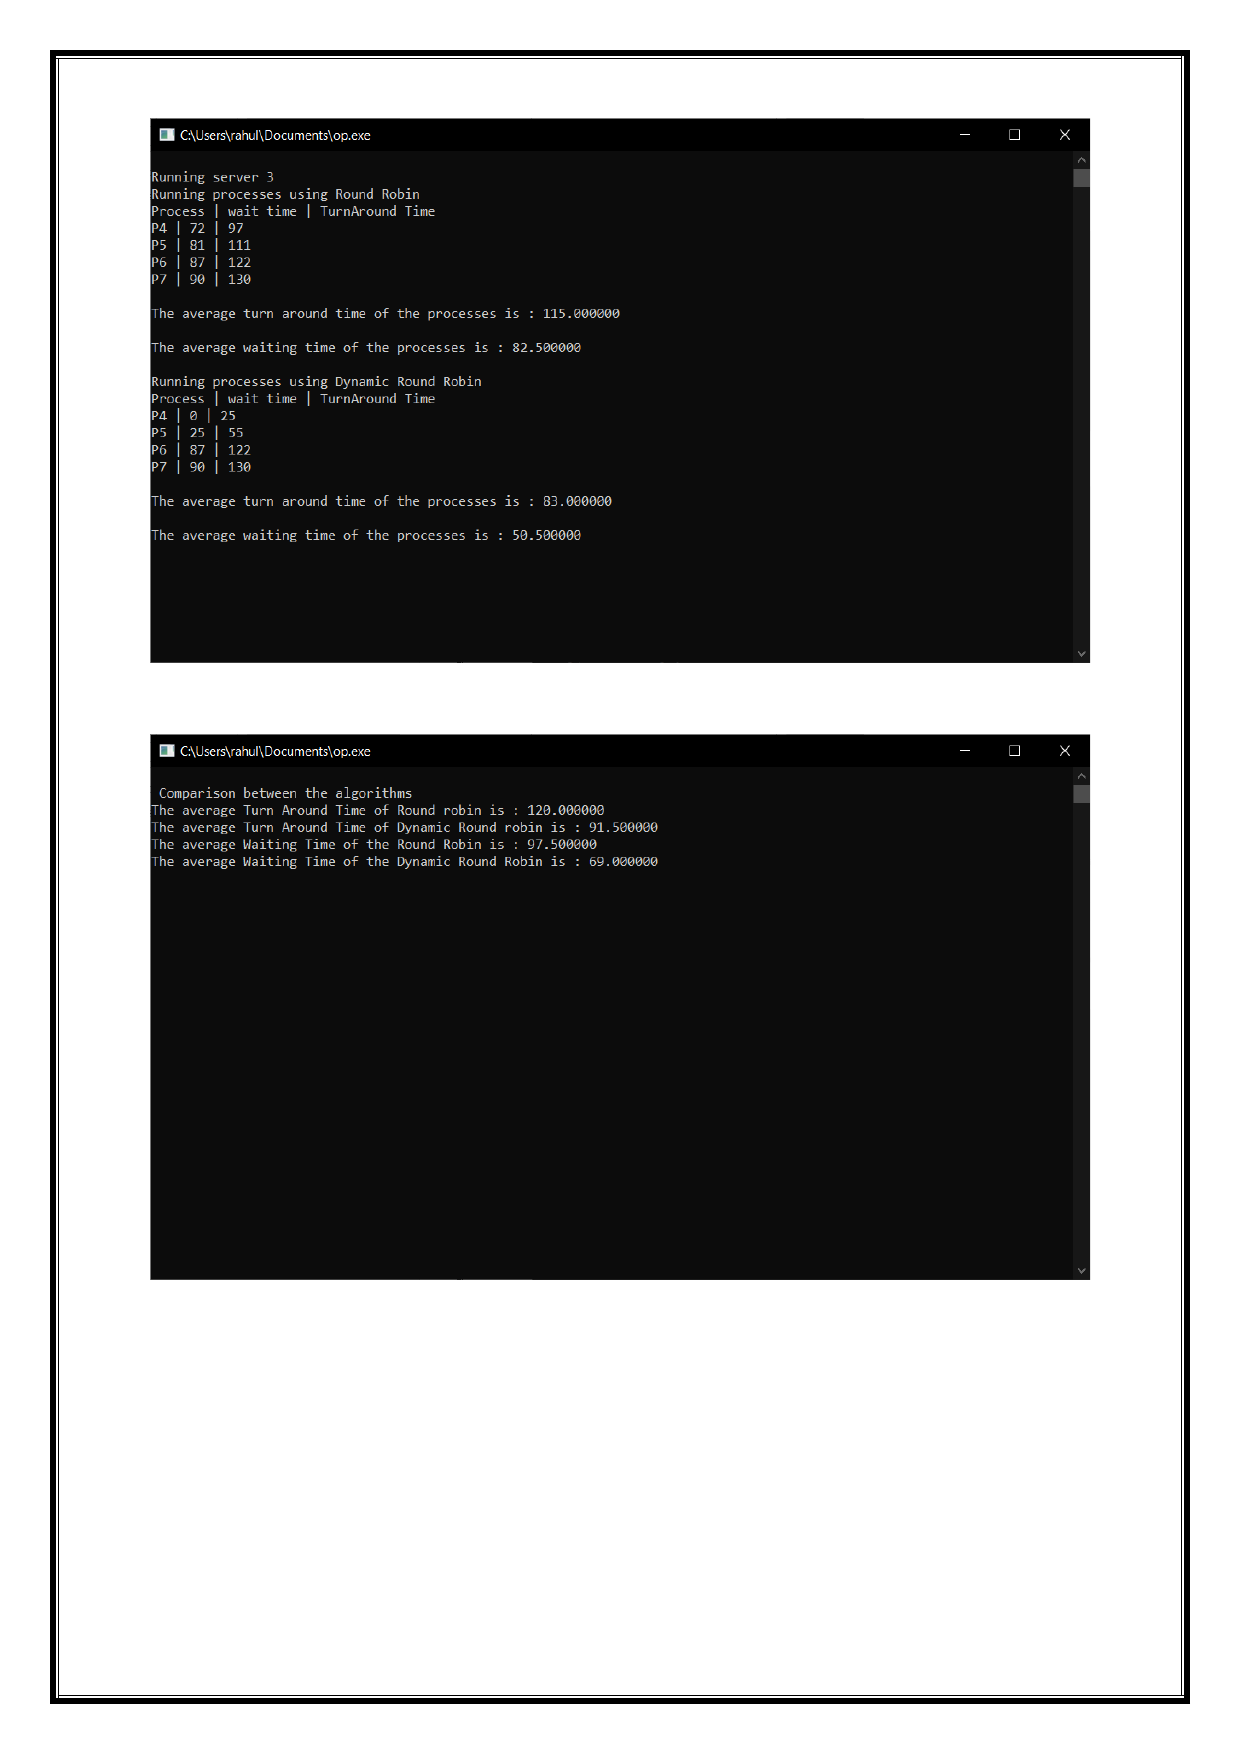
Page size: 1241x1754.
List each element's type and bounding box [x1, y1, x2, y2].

picture [150, 118, 1091, 663]
picture [150, 734, 1091, 1280]
